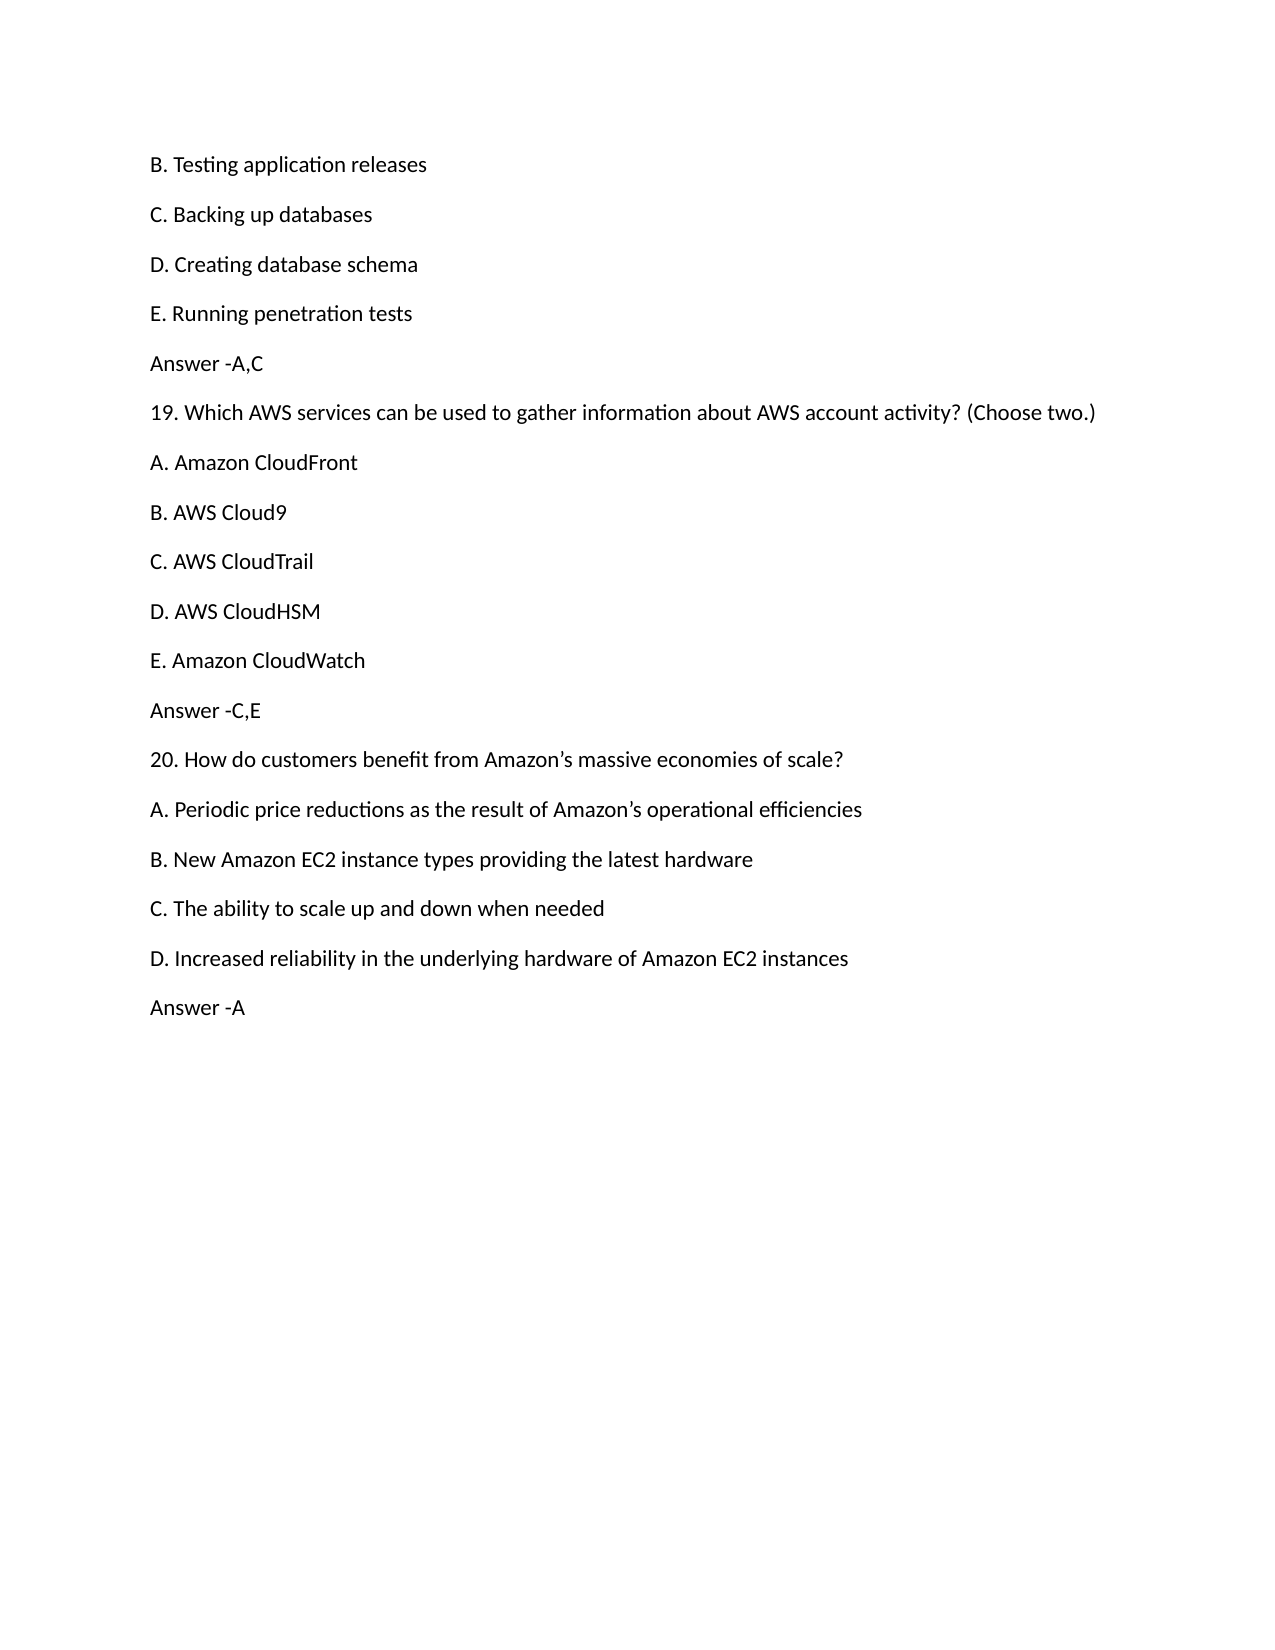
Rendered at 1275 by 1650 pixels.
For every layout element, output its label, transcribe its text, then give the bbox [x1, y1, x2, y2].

text D. Creating database schema [150, 249, 1125, 278]
text A. Amazon CloudFront [150, 447, 1125, 476]
text E. Running penetration tests [150, 299, 1125, 327]
text Answer -A,C [150, 348, 1125, 377]
text C. The ability to scale up and down when needed [150, 894, 1125, 922]
text 19. Which AWS services can be used to gather information about AWS account activity? (Choose two.) [150, 398, 1125, 427]
text C. Backing up databases [150, 199, 1125, 228]
text D. Increased reliability in the underlying hardware of Amazon EC2 instances [150, 943, 1125, 972]
text E. Amazon CloudWatch [150, 646, 1125, 674]
text Answer -C,E [150, 695, 1125, 724]
text C. AWS CloudTrail [150, 547, 1125, 575]
text A. Periodic price reductions as the result of Amazon’s operational efficiencies [150, 794, 1125, 823]
text B. AWS Cloud9 [150, 497, 1125, 526]
text B. Testing application releases [150, 150, 1125, 179]
text B. New Amazon EC2 instance types providing the latest hardware [150, 844, 1125, 873]
text 20. How do customers benefit from Amazon’s massive economies of scale? [150, 745, 1125, 774]
text D. AWS CloudHSM [150, 596, 1125, 625]
text Answer -A [150, 993, 1125, 1022]
